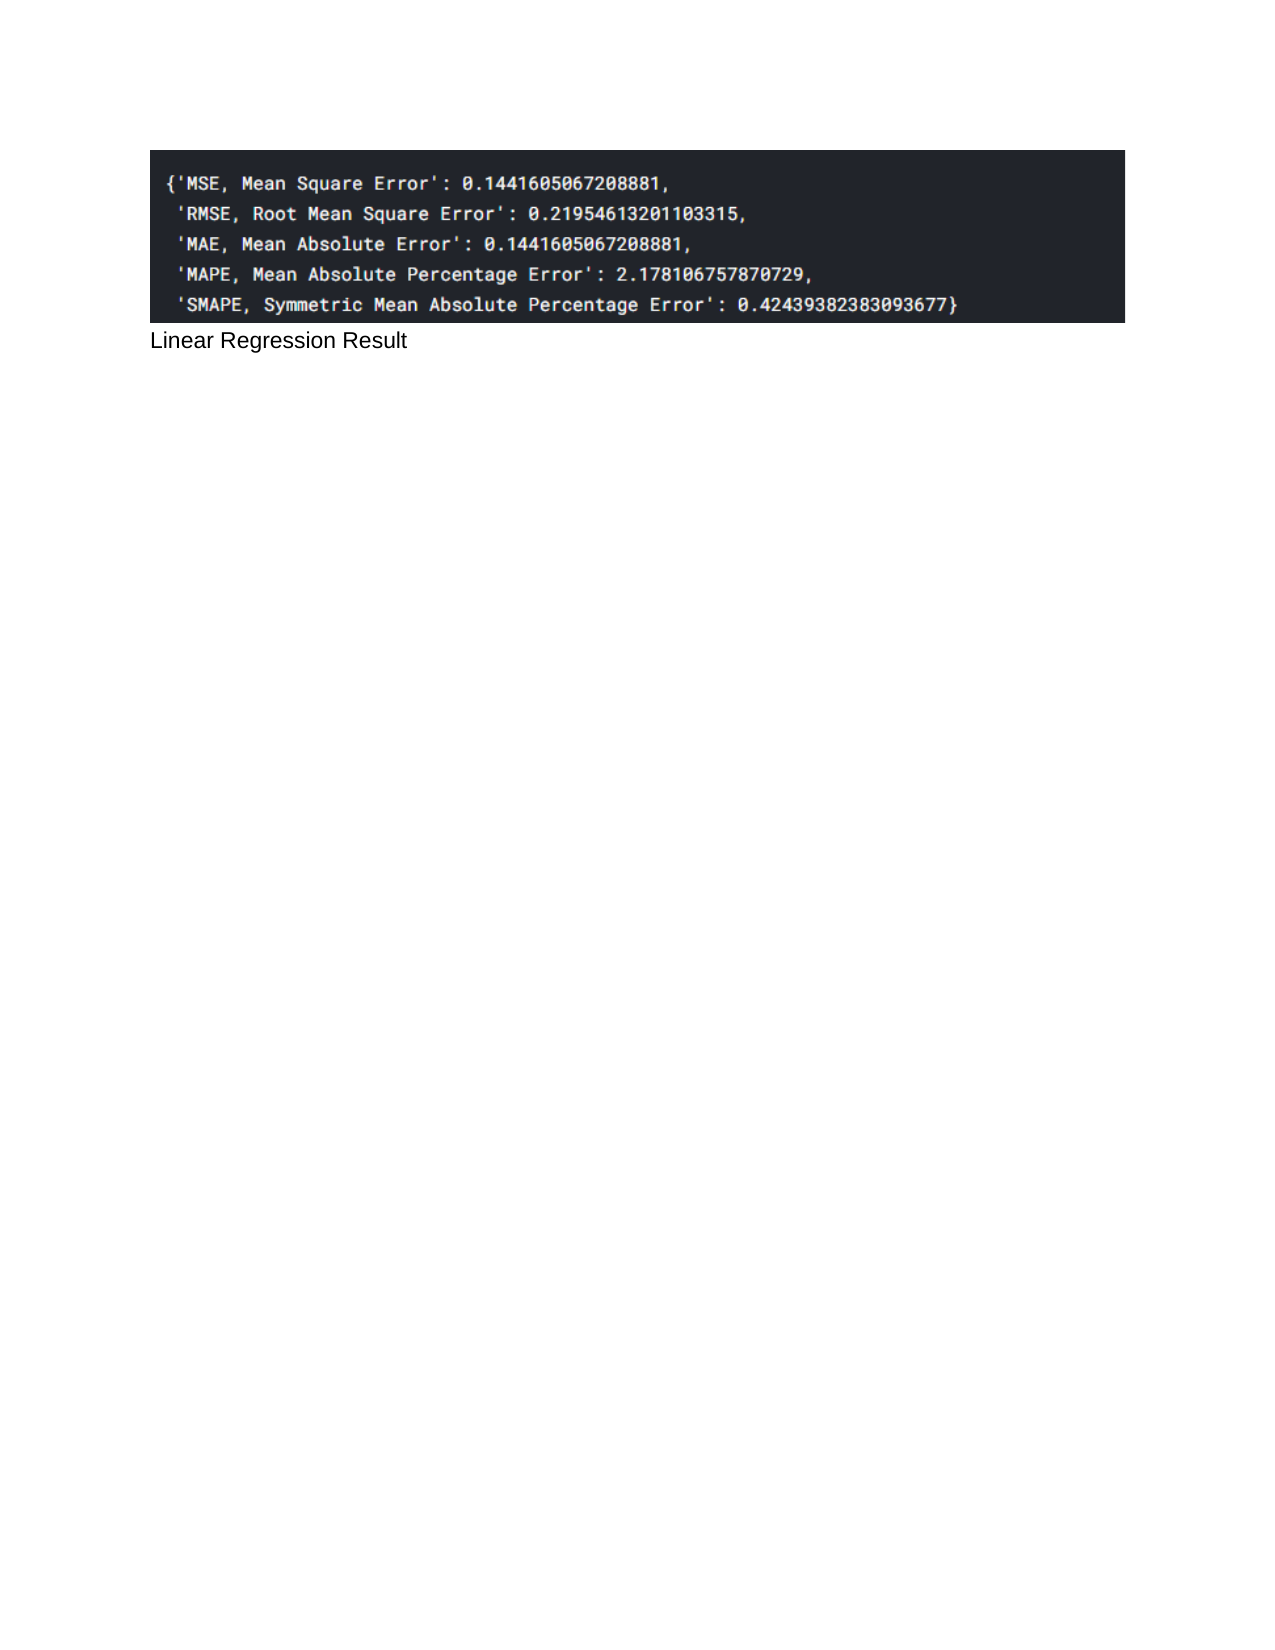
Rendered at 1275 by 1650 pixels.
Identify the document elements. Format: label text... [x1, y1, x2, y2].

picture [150, 150, 1125, 323]
text Linear Regression Result [150, 327, 1125, 353]
